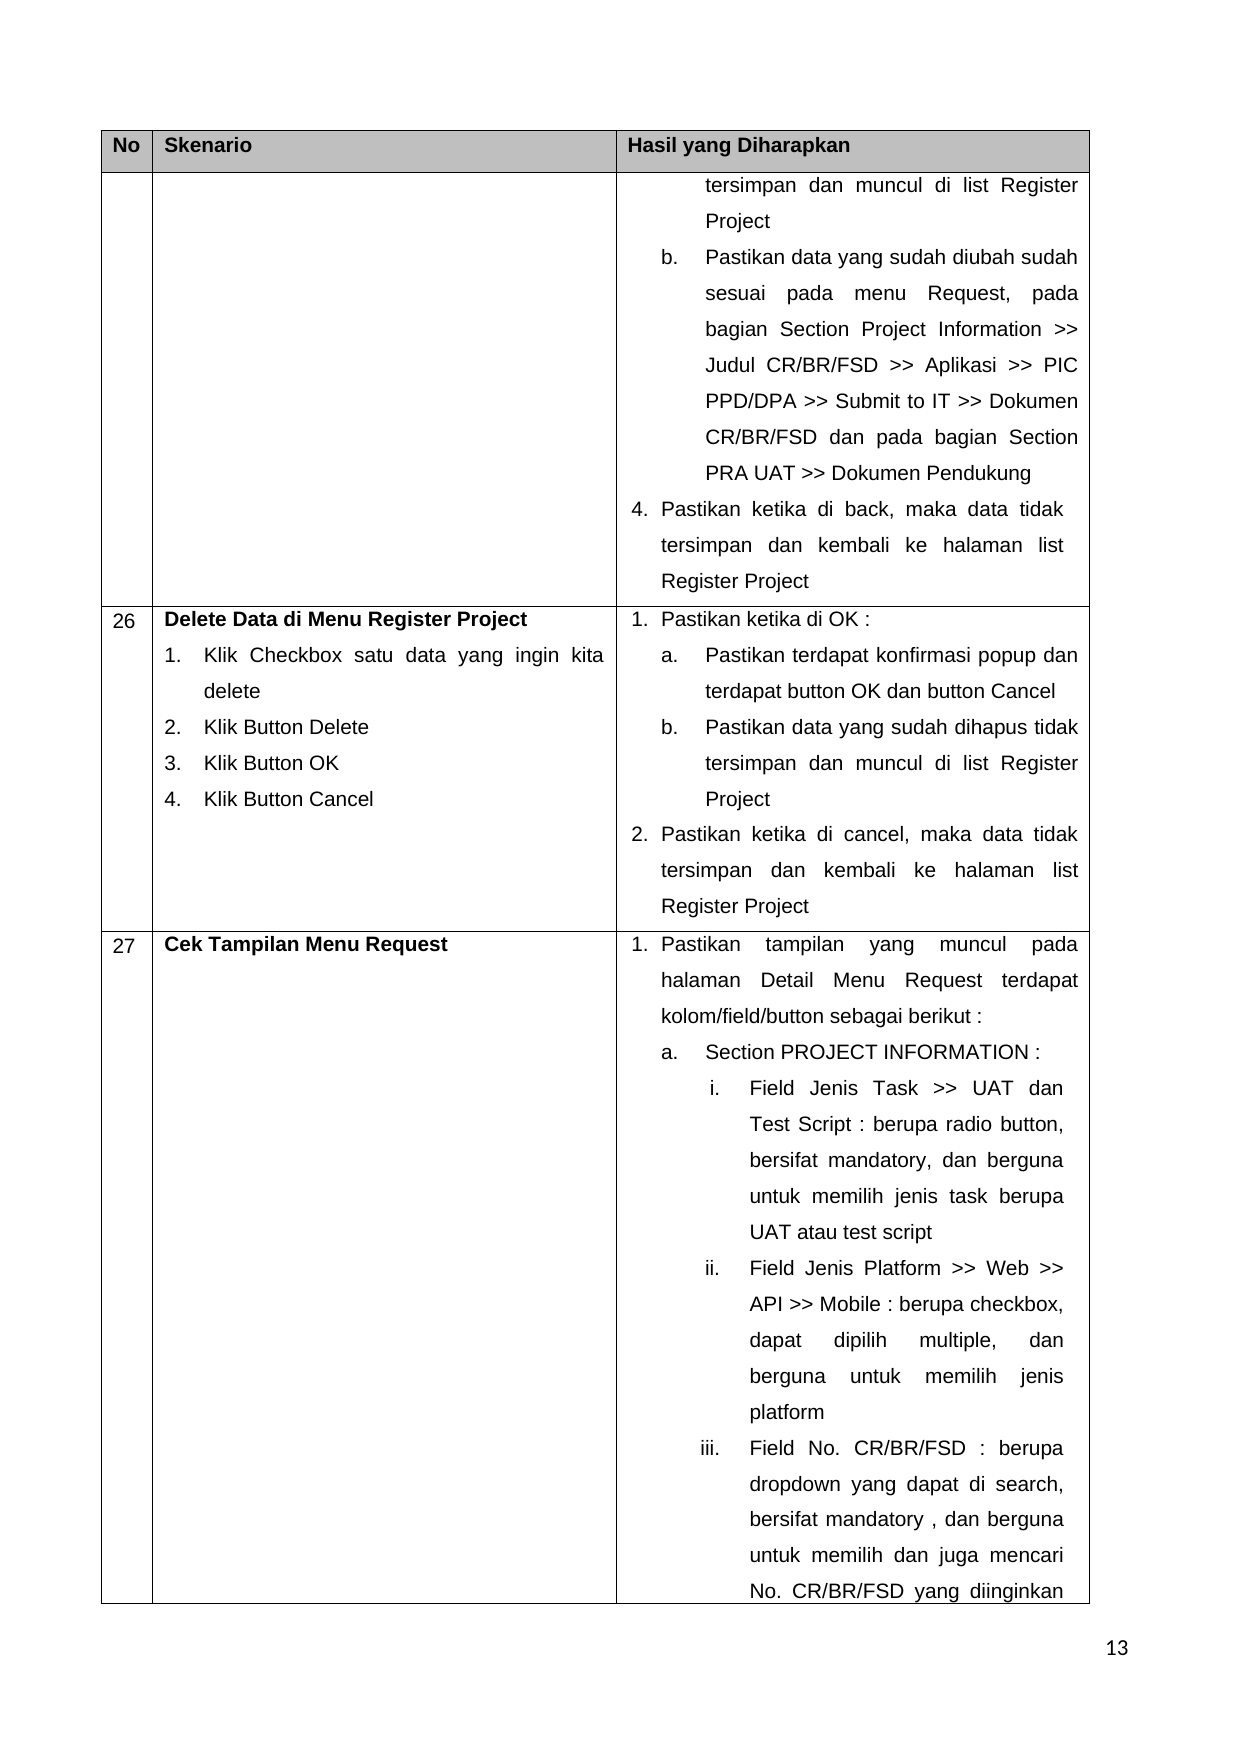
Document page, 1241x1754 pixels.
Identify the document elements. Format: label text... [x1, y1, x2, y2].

table_cell Delete Data di Menu Register Project Klik Checkbox satu data yang ingin kita delete Klik Button Delete Klik Button OK Klik Button Cancel [153, 607, 616, 931]
table_cell 27 [102, 932, 152, 1603]
table_cell 25 [102, 173, 152, 606]
table_cell Cek Tampilan Menu Request [153, 932, 616, 1603]
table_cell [617, 932, 1089, 1603]
table_header Hasil yang Diharapkan [617, 131, 1089, 172]
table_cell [617, 173, 1089, 606]
table_cell Pastikan ketika di OK : Pastikan terdapat konfirmasi popup dan terdapat button OK dan button Cancel Pastikan data yang sudah dihapus tidak tersimpan dan muncul di list Register Project Pastikan ketika di cancel, maka data tidak tersimpan dan kembali ke halaman list Register Project [617, 607, 1089, 931]
table_header No [102, 131, 152, 172]
table_header Skenario [153, 131, 616, 172]
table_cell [153, 173, 616, 606]
table_cell 26 [102, 607, 152, 931]
